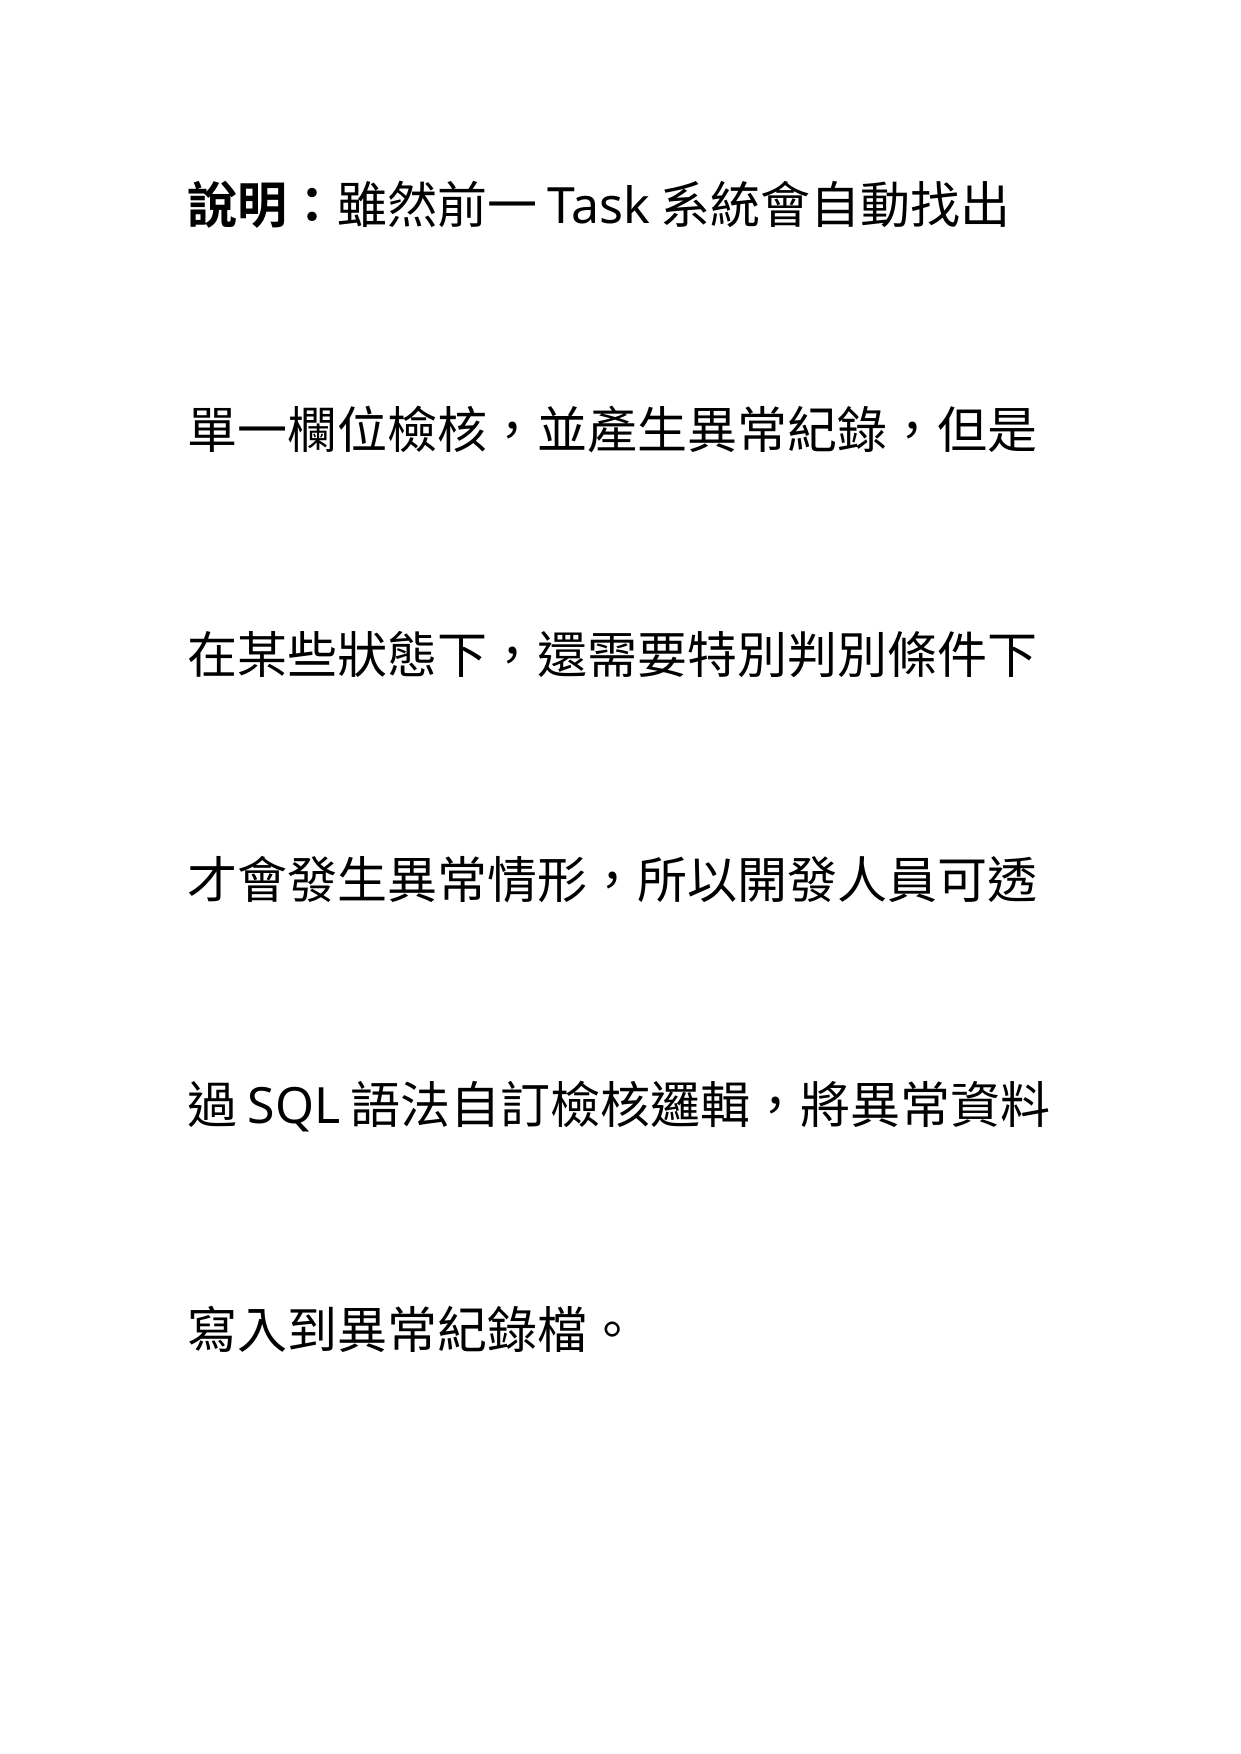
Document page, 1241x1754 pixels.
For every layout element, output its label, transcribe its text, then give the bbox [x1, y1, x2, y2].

subtitle 說明：雖然前一Task系統會自動找出單一欄位檢核，並產生異常紀錄，但是在某些狀態下，還需要特別判別條件下才會發生異常情形，所以開發人員可透過SQL語法自訂檢核邏輯，將異常資料寫入到異常紀錄檔。 [187, 164, 1053, 1364]
